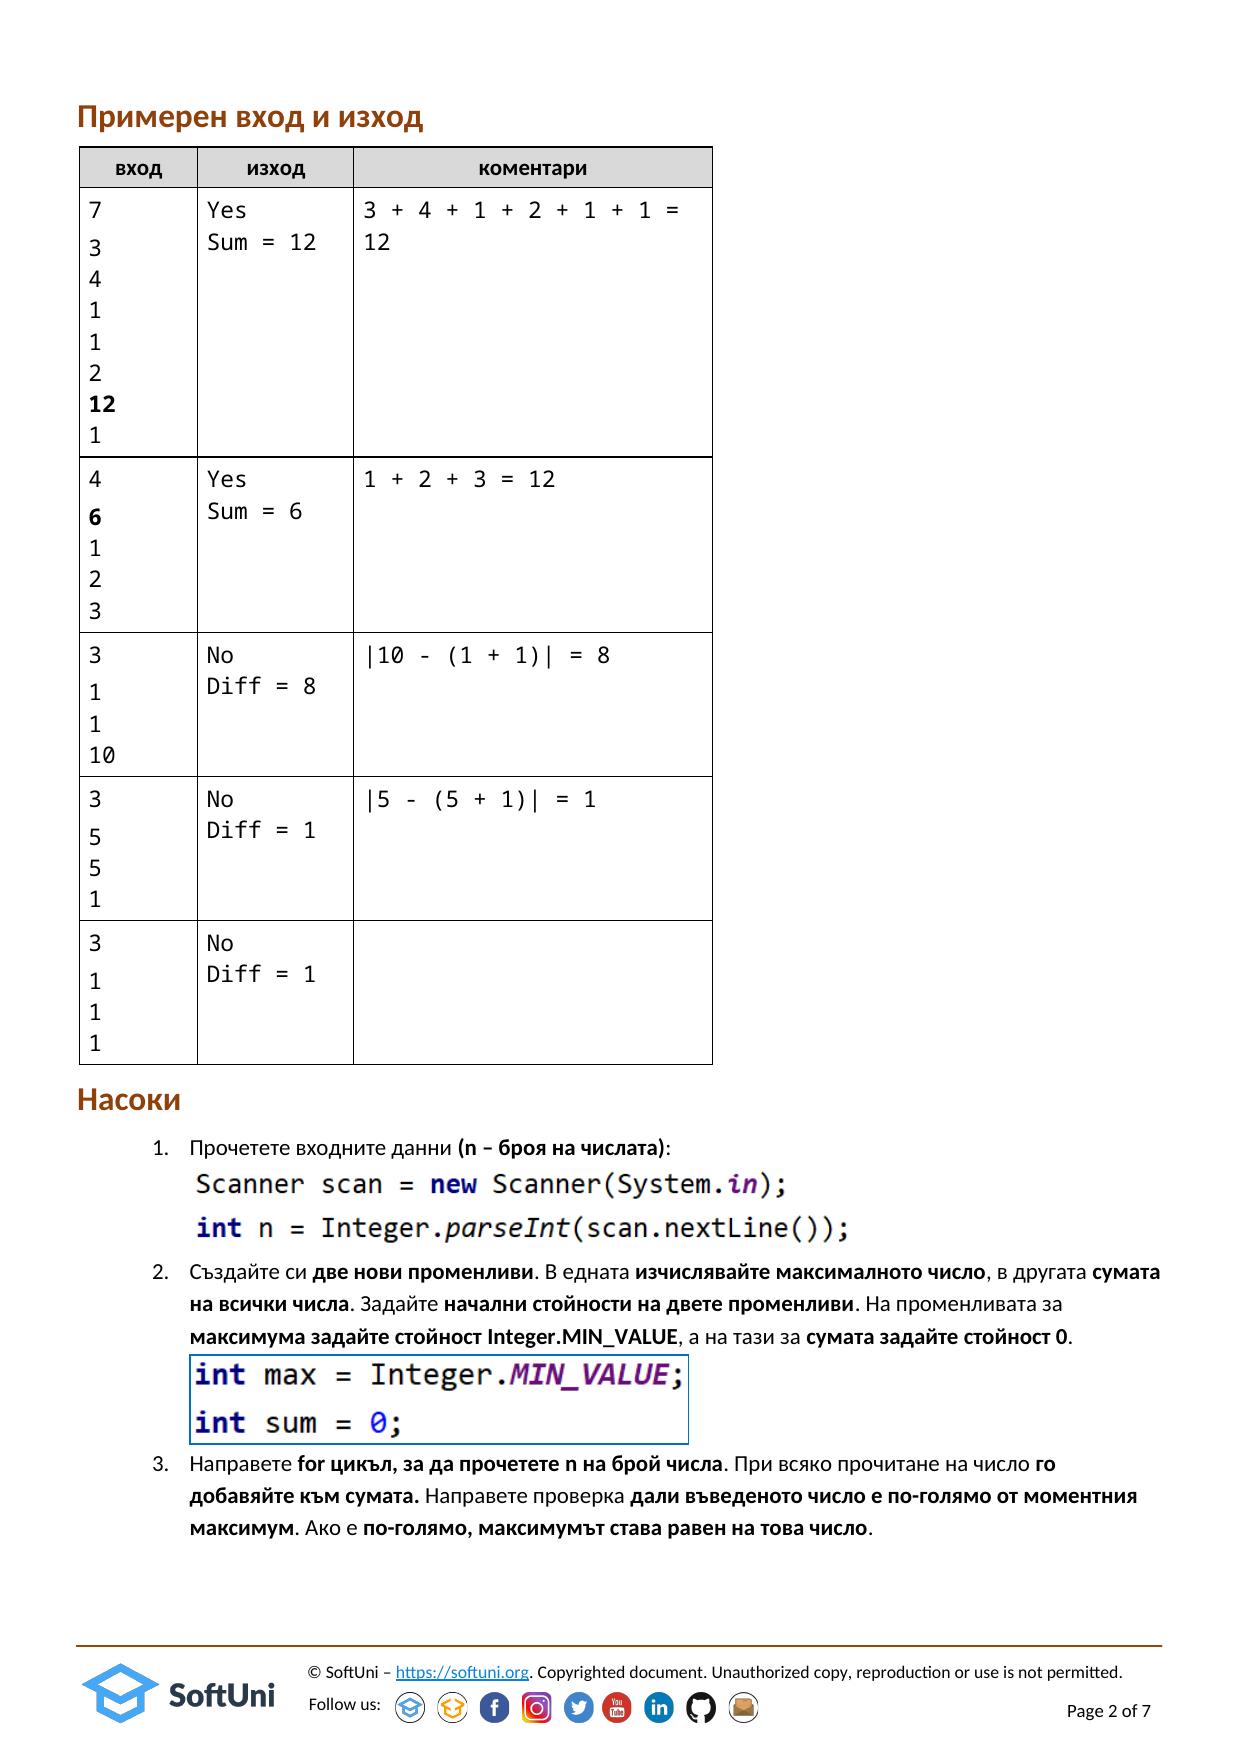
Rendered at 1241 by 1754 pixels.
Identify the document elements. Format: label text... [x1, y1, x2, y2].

table_cell 4 6 1 2 3 [80, 458, 197, 632]
picture [644, 1692, 653, 1701]
table_cell |10 - (1 + 1)| = 8 [354, 633, 712, 776]
subtitle Насоки [77, 1078, 1163, 1119]
picture [189, 1165, 857, 1254]
picture [564, 1692, 594, 1723]
picture [437, 1692, 468, 1723]
picture [395, 1692, 425, 1723]
picture [479, 1692, 510, 1723]
table_cell No Diff = 1 [198, 921, 353, 1064]
table_cell Yes Sum = 12 [198, 188, 353, 456]
picture [665, 1714, 674, 1723]
table_cell 1 + 2 + 3 = 12 [354, 458, 712, 632]
table_cell |5 - (5 + 1)| = 1 [354, 777, 712, 920]
table_cell [354, 921, 712, 1064]
picture [522, 1692, 552, 1723]
picture [644, 1714, 653, 1723]
list Направете for цикъл, за да прочетете n на брой числа. При всяко прочитане на число го добавяйте към сумата. Направете проверка дали въведеното число е по-голямо от моментния максимум. Ако е по-голямо, максимумът става равен на това число. [152, 1449, 1163, 1541]
picture [665, 1692, 674, 1701]
table_header вход [80, 148, 197, 187]
table_cell 3 1 1 1 [80, 921, 197, 1064]
picture [602, 1692, 632, 1723]
table_cell 3 5 5 1 [80, 777, 197, 920]
picture [658, 1705, 667, 1714]
picture [728, 1692, 759, 1723]
subtitle Примерен вход и изход [77, 95, 1163, 136]
table_cell Yes Sum = 6 [198, 458, 353, 632]
table_cell No Diff = 8 [198, 633, 353, 776]
table_cell 3 + 4 + 1 + 2 + 1 + 1 = 12 [354, 188, 712, 456]
list Прочетете входните данни (n – броя на числата): [152, 1133, 1163, 1161]
table_cell 7 3 4 1 1 2 12 1 [80, 188, 197, 456]
picture [191, 1356, 688, 1443]
table_cell No Diff = 1 [198, 777, 353, 920]
table_header изход [198, 148, 353, 187]
picture [686, 1692, 716, 1723]
picture [75, 1658, 281, 1729]
list Създайте си две нови променливи. В едната изчислявайте максималното число, в другата сумата на всички числа. Задайте начални стойности на двете променливи. На променливата за максимума задайте стойност Integer.MIN_VALUE, а на тази за сумата задайте стойност 0. [152, 1257, 1163, 1350]
table_cell 3 1 1 10 [80, 633, 197, 776]
table_header коментари [354, 148, 712, 187]
